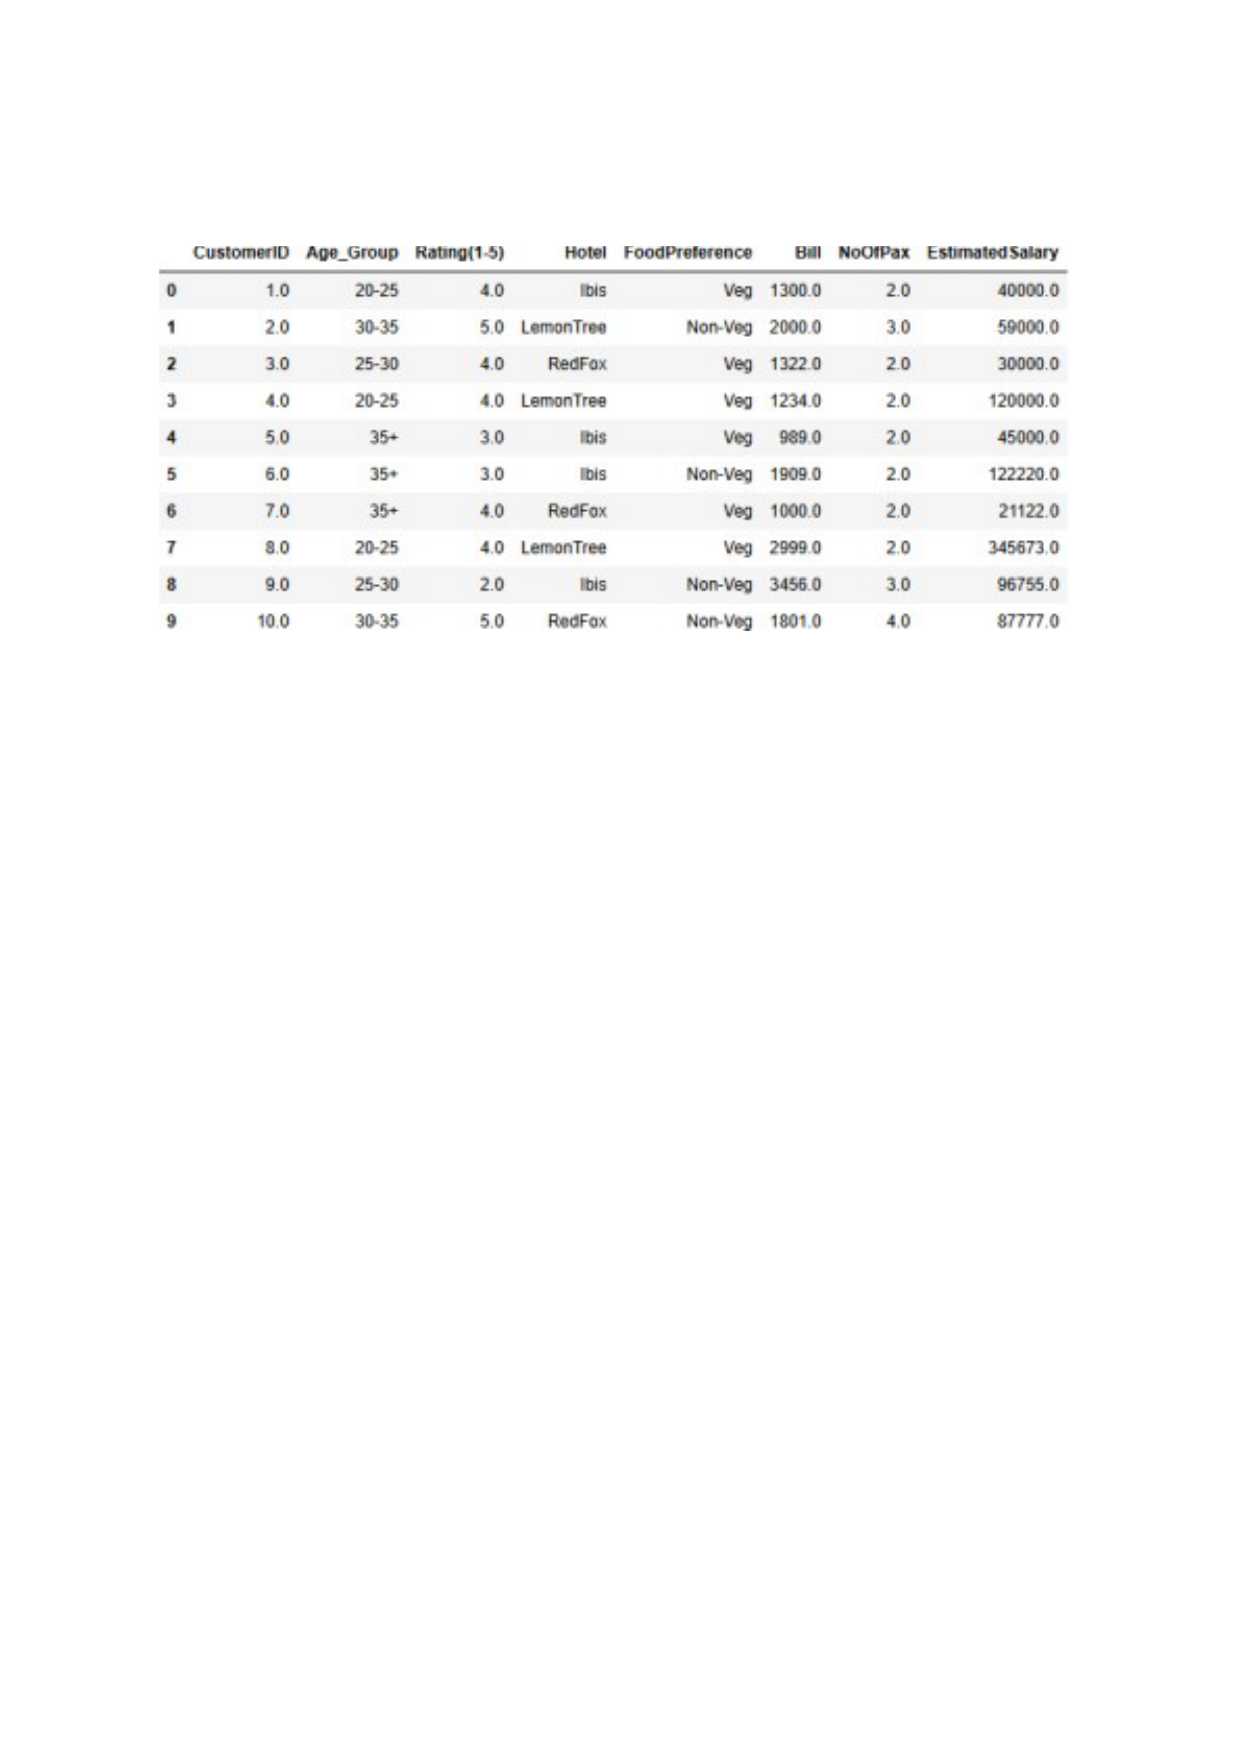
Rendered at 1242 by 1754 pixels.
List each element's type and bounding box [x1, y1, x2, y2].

picture [158, 246, 1069, 631]
